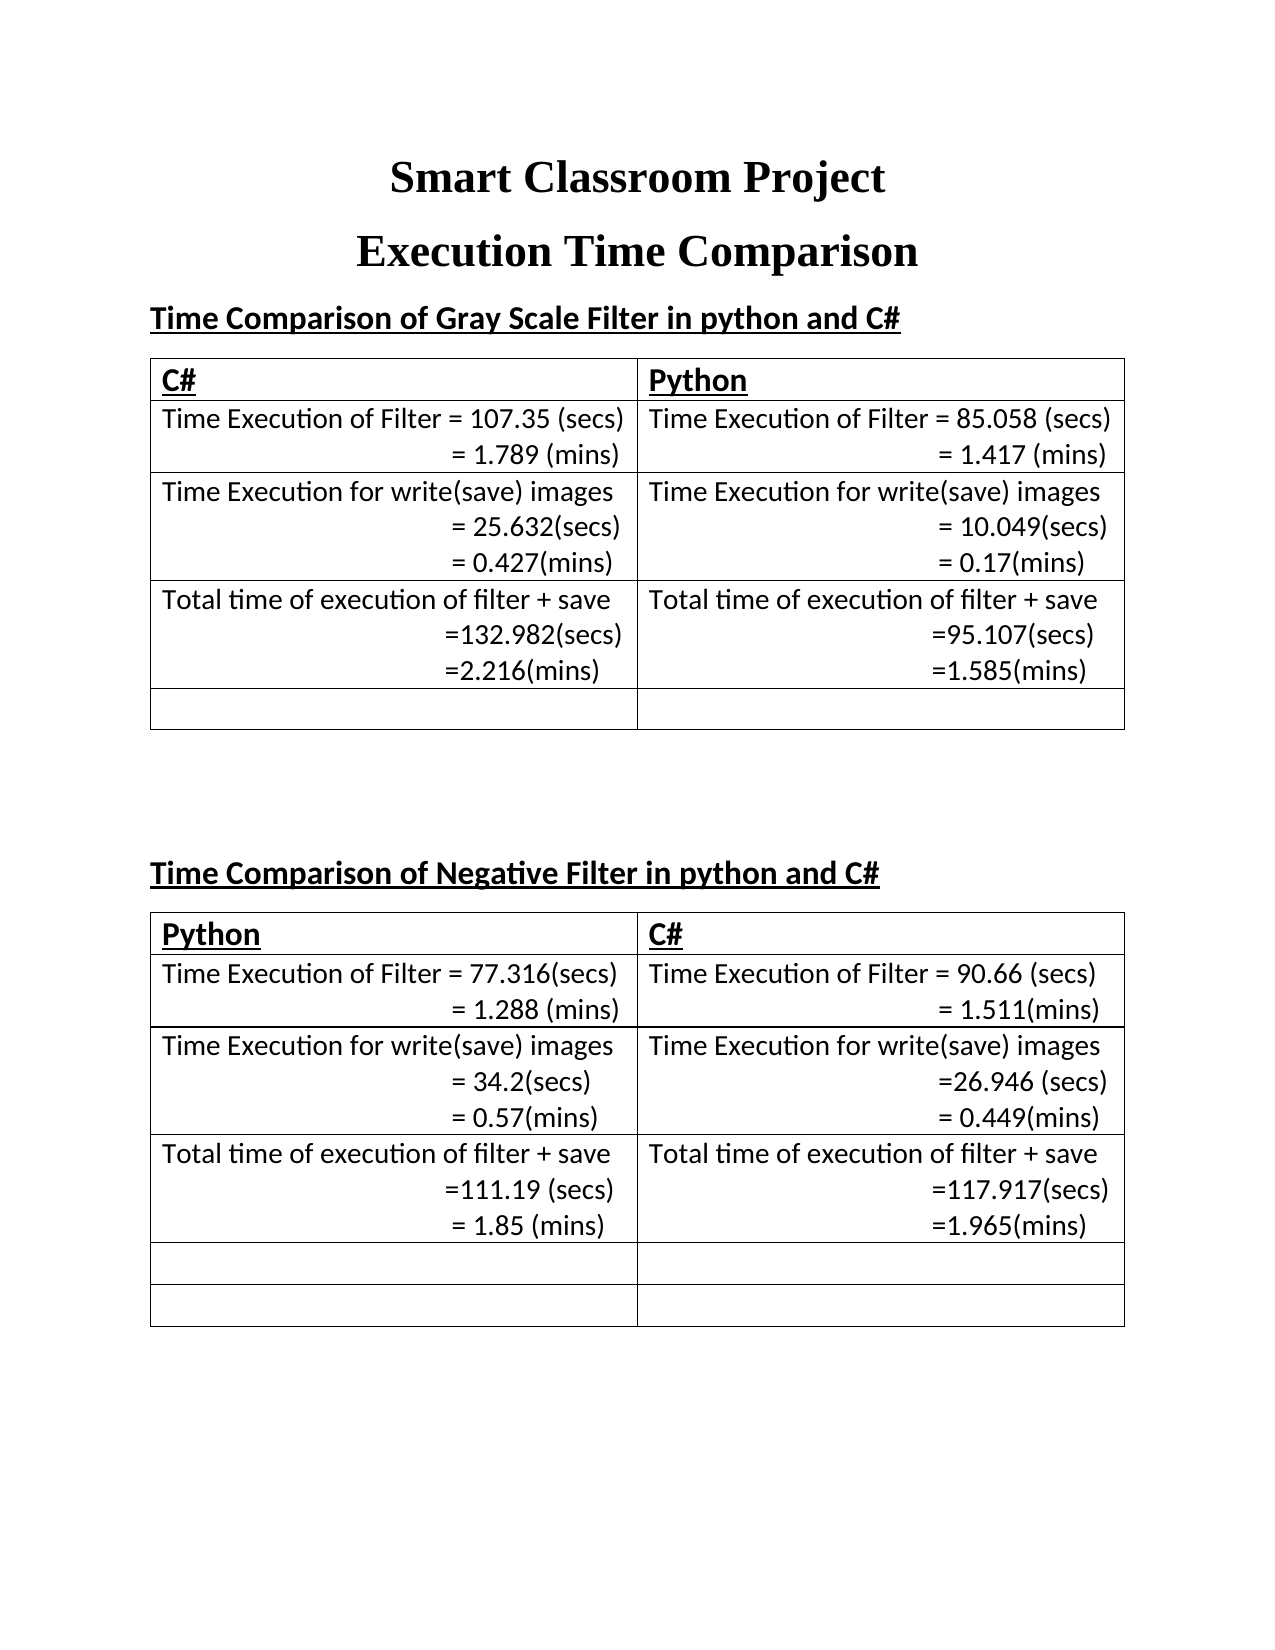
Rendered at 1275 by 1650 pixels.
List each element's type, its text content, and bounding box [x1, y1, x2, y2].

table_cell [638, 689, 1124, 729]
table_cell [151, 689, 637, 729]
table_header Python [638, 359, 1124, 399]
table_cell Total time of execution of filter + save =132.982(secs) =2.216(mins) [151, 581, 637, 688]
table_header C# [638, 913, 1124, 954]
table_cell [151, 1285, 637, 1326]
table_cell Time Execution for write(save) images =26.946 (secs) = 0.449(mins) [638, 1028, 1124, 1134]
text Time Comparison of Gray Scale Filter in python and C# [150, 297, 1125, 338]
table_cell [151, 1243, 637, 1284]
text Time Comparison of Negative Filter in python and C# [150, 852, 1125, 892]
table_cell Total time of execution of filter + save =117.917(secs) =1.965(mins) [638, 1135, 1124, 1242]
table_cell Time Execution for write(save) images = 34.2(secs) = 0.57(mins) [151, 1028, 637, 1134]
table_cell Time Execution for write(save) images = 25.632(secs) = 0.427(mins) [151, 473, 637, 580]
table_cell Time Execution of Filter = 77.316(secs) = 1.288 (mins) [151, 955, 637, 1026]
table_cell [638, 1285, 1124, 1326]
table_cell Time Execution of Filter = 107.35 (secs) = 1.789 (mins) [151, 401, 637, 472]
table_cell Total time of execution of filter + save =95.107(secs) =1.585(mins) [638, 581, 1124, 688]
table_cell [638, 1243, 1124, 1284]
table_cell Total time of execution of filter + save =111.19 (secs) = 1.85 (mins) [151, 1135, 637, 1242]
text Execution Time Comparison [150, 223, 1125, 276]
table_header C# [151, 359, 637, 399]
table_header Python [151, 913, 637, 954]
text Smart Classroom Project [150, 150, 1125, 203]
table_cell Time Execution of Filter = 85.058 (secs) = 1.417 (mins) [638, 401, 1124, 472]
table_cell Time Execution for write(save) images = 10.049(secs) = 0.17(mins) [638, 473, 1124, 580]
table_cell Time Execution of Filter = 90.66 (secs) = 1.511(mins) [638, 955, 1124, 1026]
